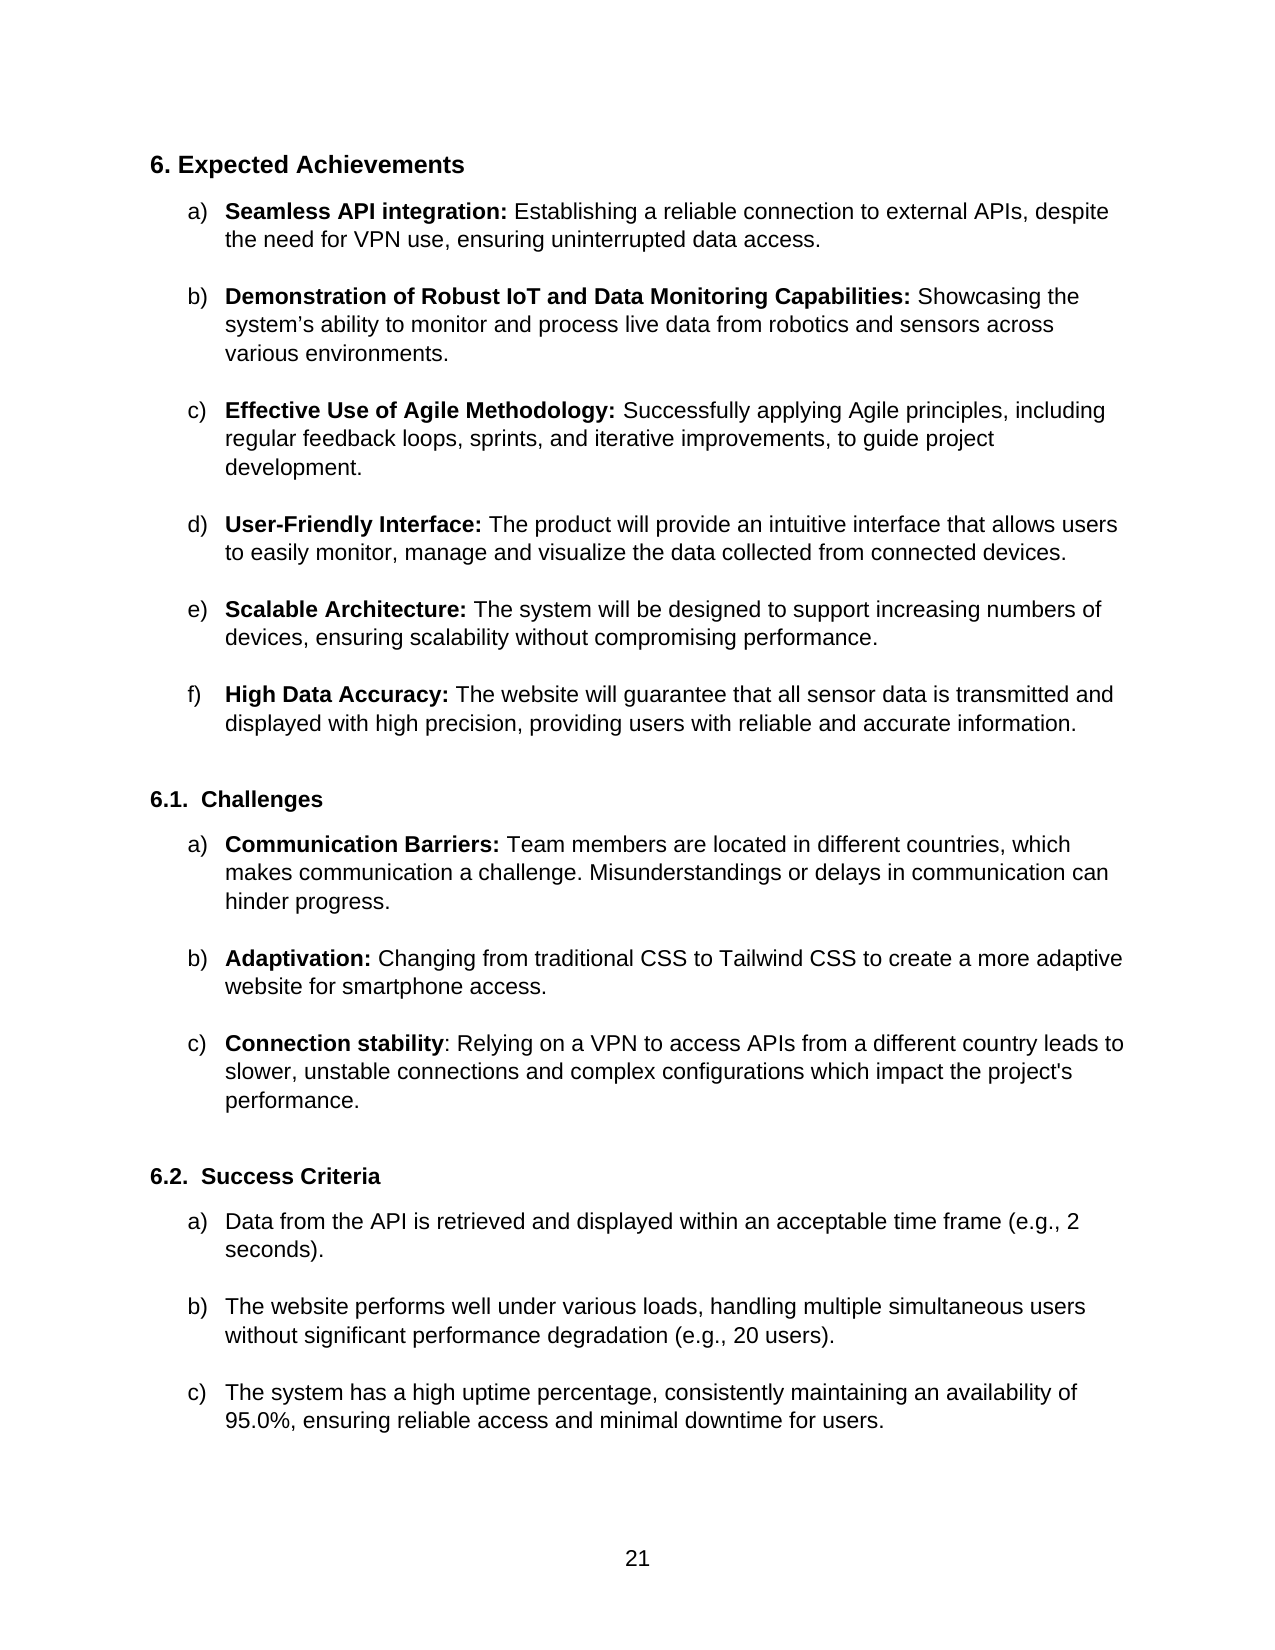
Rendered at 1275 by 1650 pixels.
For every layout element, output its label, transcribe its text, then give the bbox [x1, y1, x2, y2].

list Adaptivation: Changing from traditional CSS to Tailwind CSS to create a more adaptive website for smartphone access. [187, 944, 1125, 999]
list The website performs well under various loads, handling multiple simultaneous users without significant performance degradation (e.g., 20 users). [187, 1293, 1125, 1348]
list Effective Use of Agile Methodology: Successfully applying Agile principles, including regular feedback loops, sprints, and iterative improvements, to guide project development. [187, 397, 1125, 480]
subtitle 6. Expected Achievements [150, 150, 1125, 179]
list High Data Accuracy: The website will guarantee that all sensor data is transmitted and displayed with high precision, providing users with reliable and accurate information. [187, 681, 1125, 736]
list Seamless API integration: Establishing a reliable connection to external APIs, despite the need for VPN use, ensuring uninterrupted data access. [187, 198, 1125, 252]
list User-Friendly Interface: The product will provide an intuitive interface that allows users to easily monitor, manage and visualize the data collected from connected devices. [187, 511, 1125, 565]
list Communication Barriers: Team members are located in different countries, which makes communication a challenge. Misunderstandings or delays in communication can hinder progress. [187, 831, 1125, 914]
list Scalable Architecture: The system will be designed to support increasing numbers of devices, ensuring scalability without compromising performance. [187, 596, 1125, 651]
list Demonstration of Robust IoT and Data Monitoring Capabilities: Showcasing the system’s ability to monitor and process live data from robotics and sensors across various environments. [187, 283, 1125, 366]
subtitle 6.1. Challenges [150, 786, 1125, 812]
list Data from the API is retrieved and displayed within an acceptable time frame (e.g., 2 seconds). [187, 1208, 1125, 1263]
list Connection stability: Relying on a VPN to access APIs from a different country leads to slower, unstable connections and complex configurations which impact the project's performance. [187, 1030, 1125, 1113]
subtitle 6.2. Success Criteria [150, 1163, 1125, 1189]
list The system has a high uptime percentage, consistently maintaining an availability of 95.0%, ensuring reliable access and minimal downtime for users. [187, 1379, 1125, 1433]
